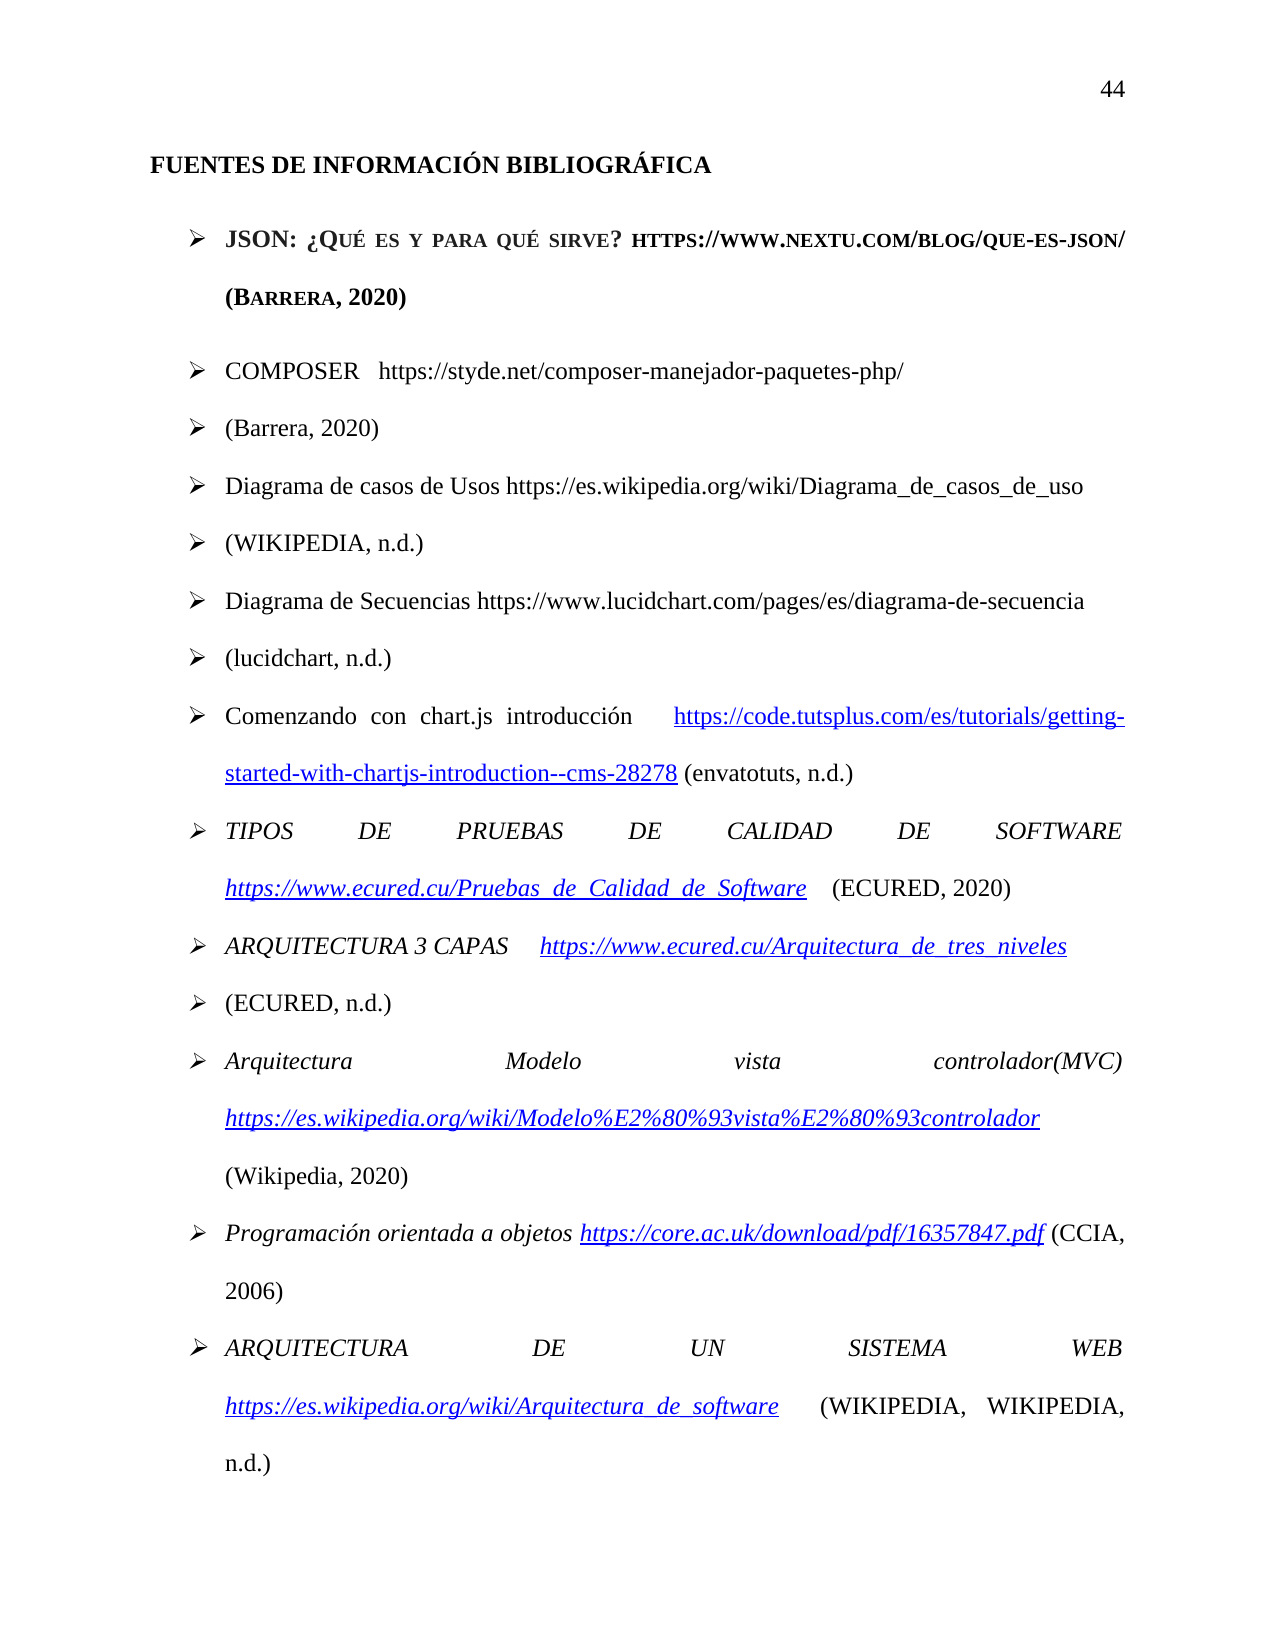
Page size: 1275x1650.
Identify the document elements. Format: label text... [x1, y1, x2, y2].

list ARQUITECTURA 3 CAPAS https://www.ecured.cu/Arquitectura_de_tres_niveles [187, 931, 1125, 960]
list ARQUITECTURA DE UN SISTEMA WEB https://es.wikipedia.org/wiki/Arquitectura_de_software [187, 1333, 1125, 1477]
list Arquitectura Modelo vista controlador(MVC) https://es.wikipedia.org/wiki/Modelo%E2%80%93vista%E2%80%93controlador [187, 1046, 1125, 1190]
text FUENTES DE INFORMACIÓN BIBLIOGRÁFICA [150, 150, 1125, 179]
list COMPOSER https://styde.net/composer-manejador-paquetes-php/ [187, 356, 1125, 385]
list Diagrama de Secuencias https://www.lucidchart.com/pages/es/diagrama-de-secuencia [187, 586, 1125, 615]
subtitle JSON: ¿Qué es y para qué sirve? https://www.nextu.com/blog/que-es-json/ [187, 224, 1125, 311]
list Comenzando con chart.js introducción https://code.tutsplus.com/es/tutorials/getting-started-with-chartjs-introduction--cms-28278 [187, 701, 1125, 787]
list TIPOS DE PRUEBAS DE CALIDAD DE SOFTWARE https://www.ecured.cu/Pruebas_de_Calidad_de_Software [187, 816, 1125, 902]
list Programación orientada a objetos https://core.ac.uk/download/pdf/16357847.pdf [187, 1218, 1125, 1305]
list Diagrama de casos de Usos https://es.wikipedia.org/wiki/Diagrama_de_casos_de_uso [187, 471, 1125, 500]
